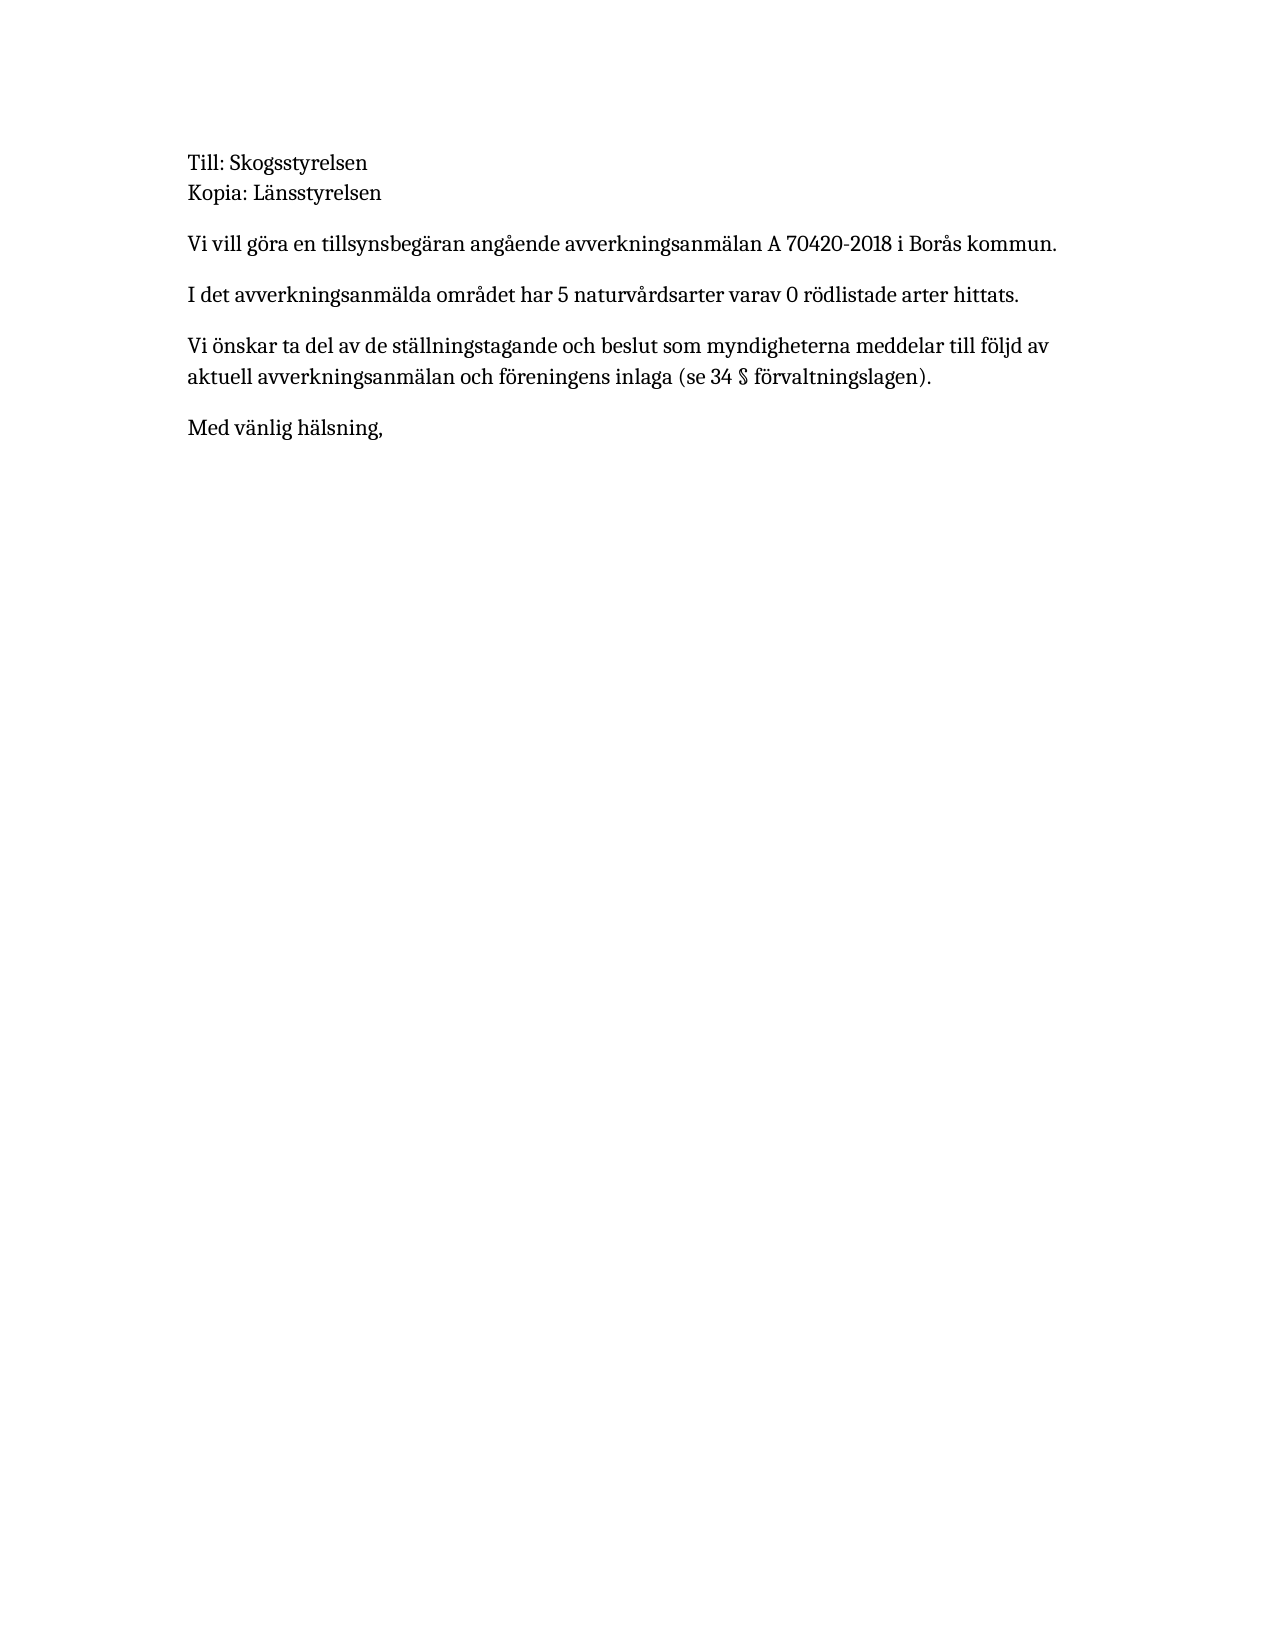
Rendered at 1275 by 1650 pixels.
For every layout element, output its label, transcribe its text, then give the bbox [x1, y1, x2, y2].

text Till: Skogsstyrelsen Kopia: Länsstyrelsen [187, 150, 1087, 207]
text Med vänlig hälsning, [187, 414, 1087, 471]
text Vi önskar ta del av de ställningstagande och beslut som myndigheterna meddelar till följd av aktuell avverkningsanmälan och föreningens inlaga (se 34 § förvaltningslagen). [187, 333, 1087, 390]
text Vi vill göra en tillsynsbegäran angående avverkningsanmälan A 70420-2018 i Borås kommun. [187, 231, 1087, 258]
text I det avverkningsanmälda området har 5 naturvårdsarter varav 0 rödlistade arter hittats. [187, 282, 1087, 309]
